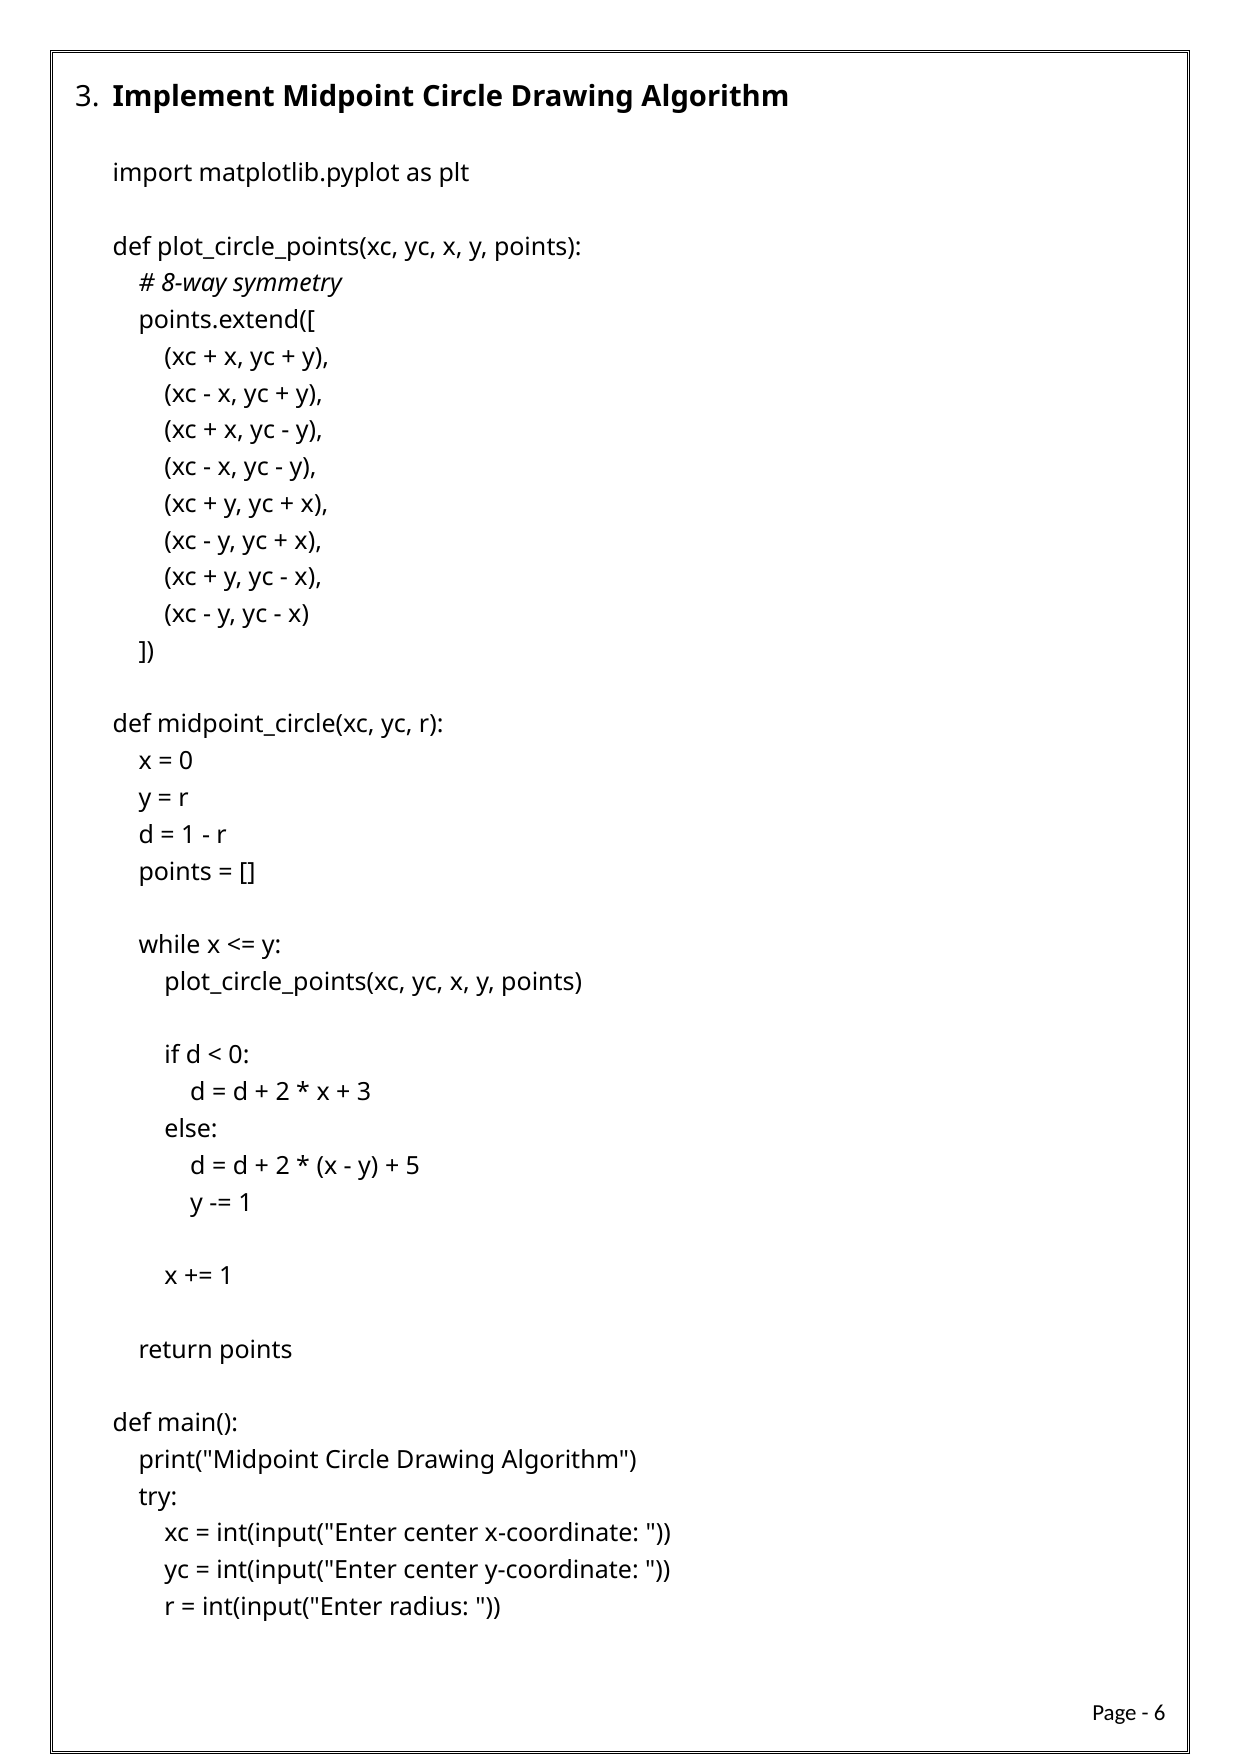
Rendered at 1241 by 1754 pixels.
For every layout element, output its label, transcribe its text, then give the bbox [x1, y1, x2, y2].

list yc = int(input("Enter center y-coordinate: ")) [112, 1552, 1165, 1586]
list (xc - y, yc + x), [112, 522, 1165, 556]
list xc = int(input("Enter center x-coordinate: ")) [112, 1515, 1165, 1549]
list (xc + x, yc - y), [112, 412, 1165, 446]
list points.extend([ [112, 302, 1165, 336]
list d = 1 - r [112, 816, 1165, 851]
list points = [] [112, 853, 1165, 887]
list import matplotlib.pyplot as plt [112, 154, 1165, 189]
list (xc + y, yc - x), [112, 559, 1165, 593]
list y = r [112, 780, 1165, 814]
list (xc + y, yc + x), [112, 486, 1165, 519]
list def plot_circle_points(xc, yc, x, y, points): [112, 228, 1165, 262]
list print("Midpoint Circle Drawing Algorithm") [112, 1442, 1165, 1476]
list def midpoint_circle(xc, yc, r): [112, 706, 1165, 740]
list (xc + x, yc + y), [112, 338, 1165, 372]
list while x <= y: [112, 927, 1165, 961]
list d = d + 2 * (x - y) + 5 [112, 1147, 1165, 1181]
list def main(): [112, 1405, 1165, 1439]
list Implement Midpoint Circle Drawing Algorithm [75, 75, 1165, 115]
list if d < 0: [112, 1037, 1165, 1071]
list x += 1 [112, 1258, 1165, 1292]
list try: [112, 1478, 1165, 1512]
list r = int(input("Enter radius: ")) [112, 1589, 1165, 1623]
list ]) [112, 633, 1165, 667]
list y -= 1 [112, 1184, 1165, 1218]
list else: [112, 1111, 1165, 1145]
list # 8-way symmetry [112, 265, 1165, 299]
list return points [112, 1331, 1165, 1365]
list plot_circle_points(xc, yc, x, y, points) [112, 963, 1165, 998]
list (xc - x, yc - y), [112, 449, 1165, 483]
list (xc - x, yc + y), [112, 375, 1165, 409]
list (xc - y, yc - x) [112, 596, 1165, 630]
list d = d + 2 * x + 3 [112, 1074, 1165, 1108]
list x = 0 [112, 743, 1165, 777]
